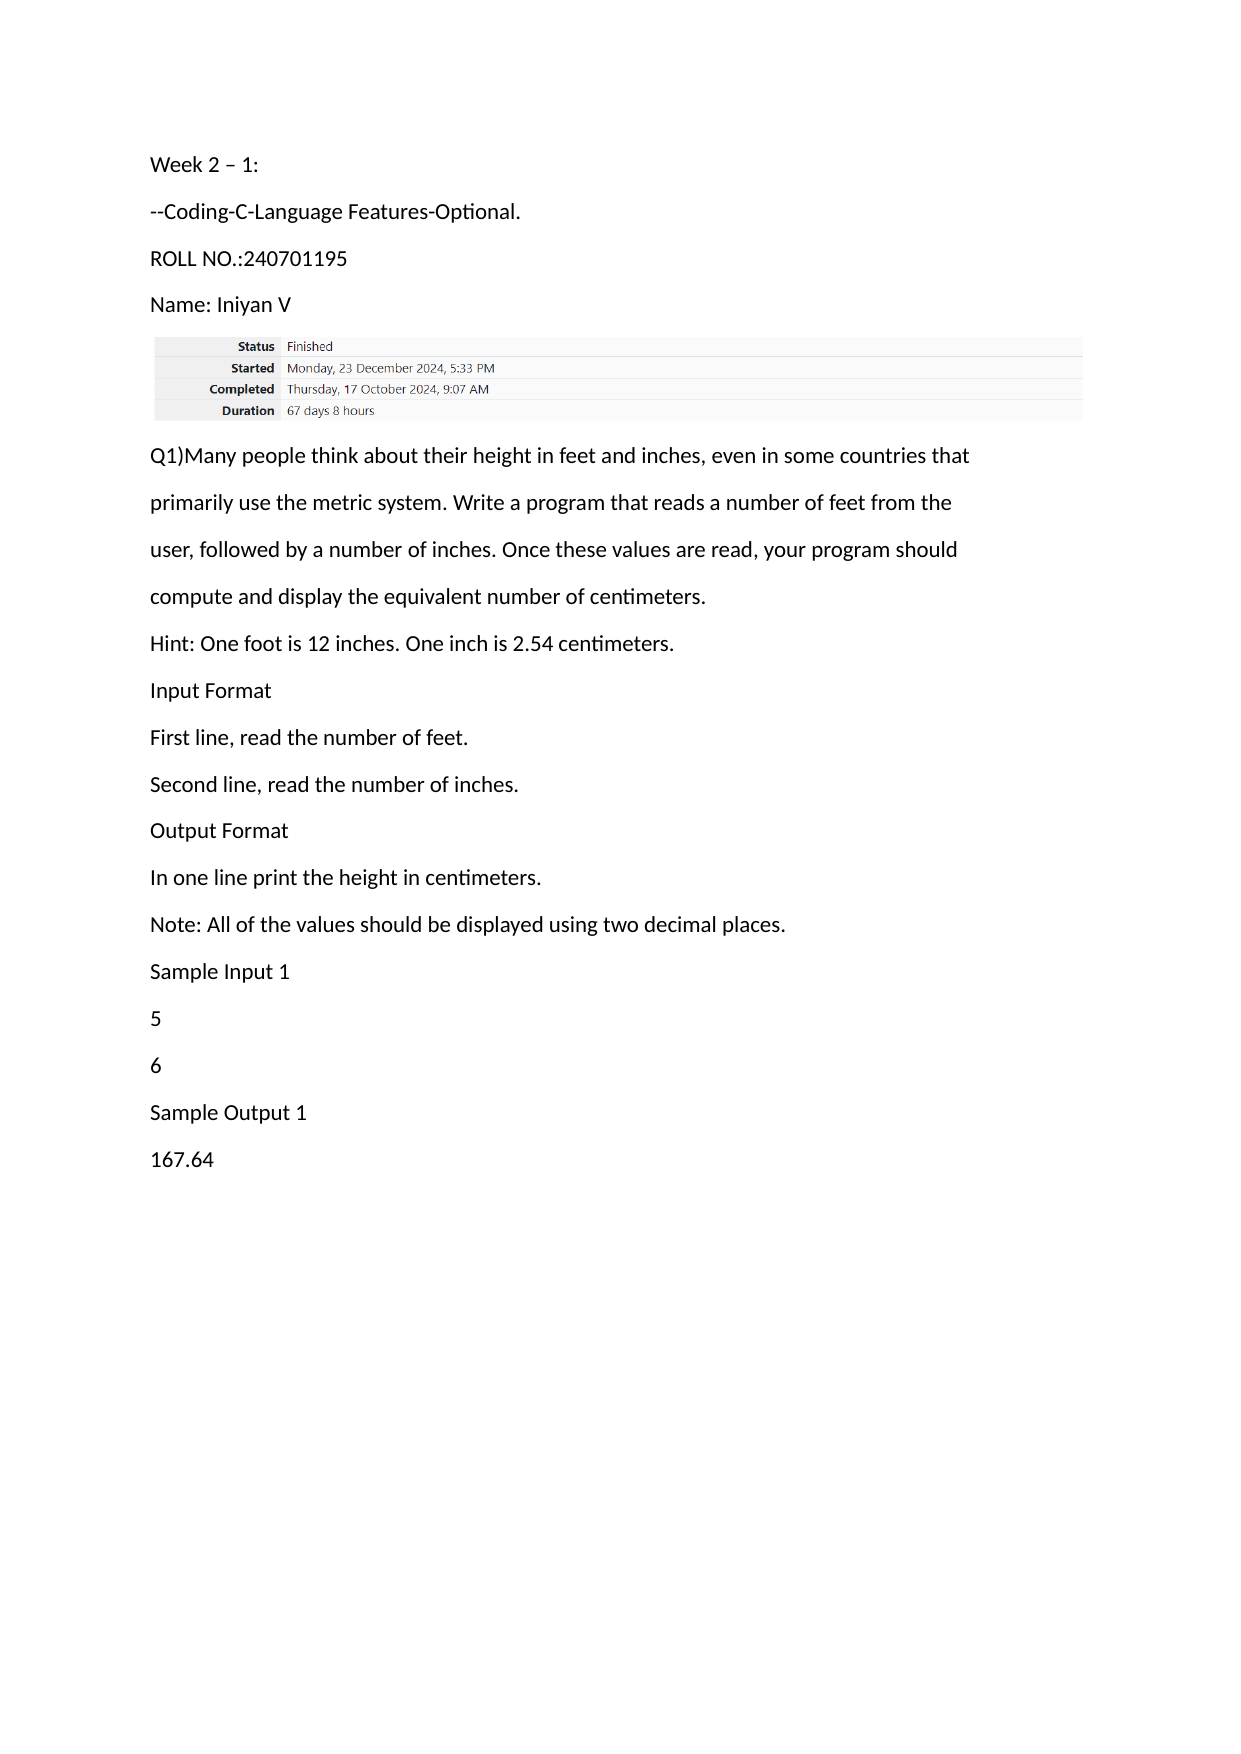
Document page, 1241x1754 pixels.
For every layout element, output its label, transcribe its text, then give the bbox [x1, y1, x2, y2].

text Week 2 – 1: [150, 150, 1090, 178]
text Hint: One foot is 12 inches. One inch is 2.54 centimeters. [150, 629, 1090, 657]
text compute and display the equivalent number of centimeters. [150, 582, 1090, 610]
text Output Format [150, 817, 1090, 845]
text --Coding-C-Language Features-Optional. [150, 197, 1090, 225]
text Sample Input 1 [150, 957, 1090, 985]
text user, followed by a number of inches. Once these values are read, your program should [150, 535, 1090, 563]
text 6 [150, 1051, 1090, 1079]
text ROLL NO.:240701195 [150, 244, 1090, 272]
text Name: Iniyan V [150, 291, 1090, 319]
text Input Format [150, 676, 1090, 704]
text In one line print the height in centimeters. [150, 863, 1090, 892]
text First line, read the number of feet. [150, 723, 1090, 751]
text 5 [150, 1004, 1090, 1032]
text primarily use the metric system. Write a program that reads a number of feet from the [150, 488, 1090, 517]
text Note: All of the values should be displayed using two decimal places. [150, 910, 1090, 938]
text 167.64 [150, 1145, 1090, 1173]
text Q1)Many people think about their height in feet and inches, even in some countries that [150, 442, 1090, 470]
text Second line, read the number of inches. [150, 770, 1090, 798]
text Sample Output 1 [150, 1098, 1090, 1126]
picture [150, 337, 1091, 423]
